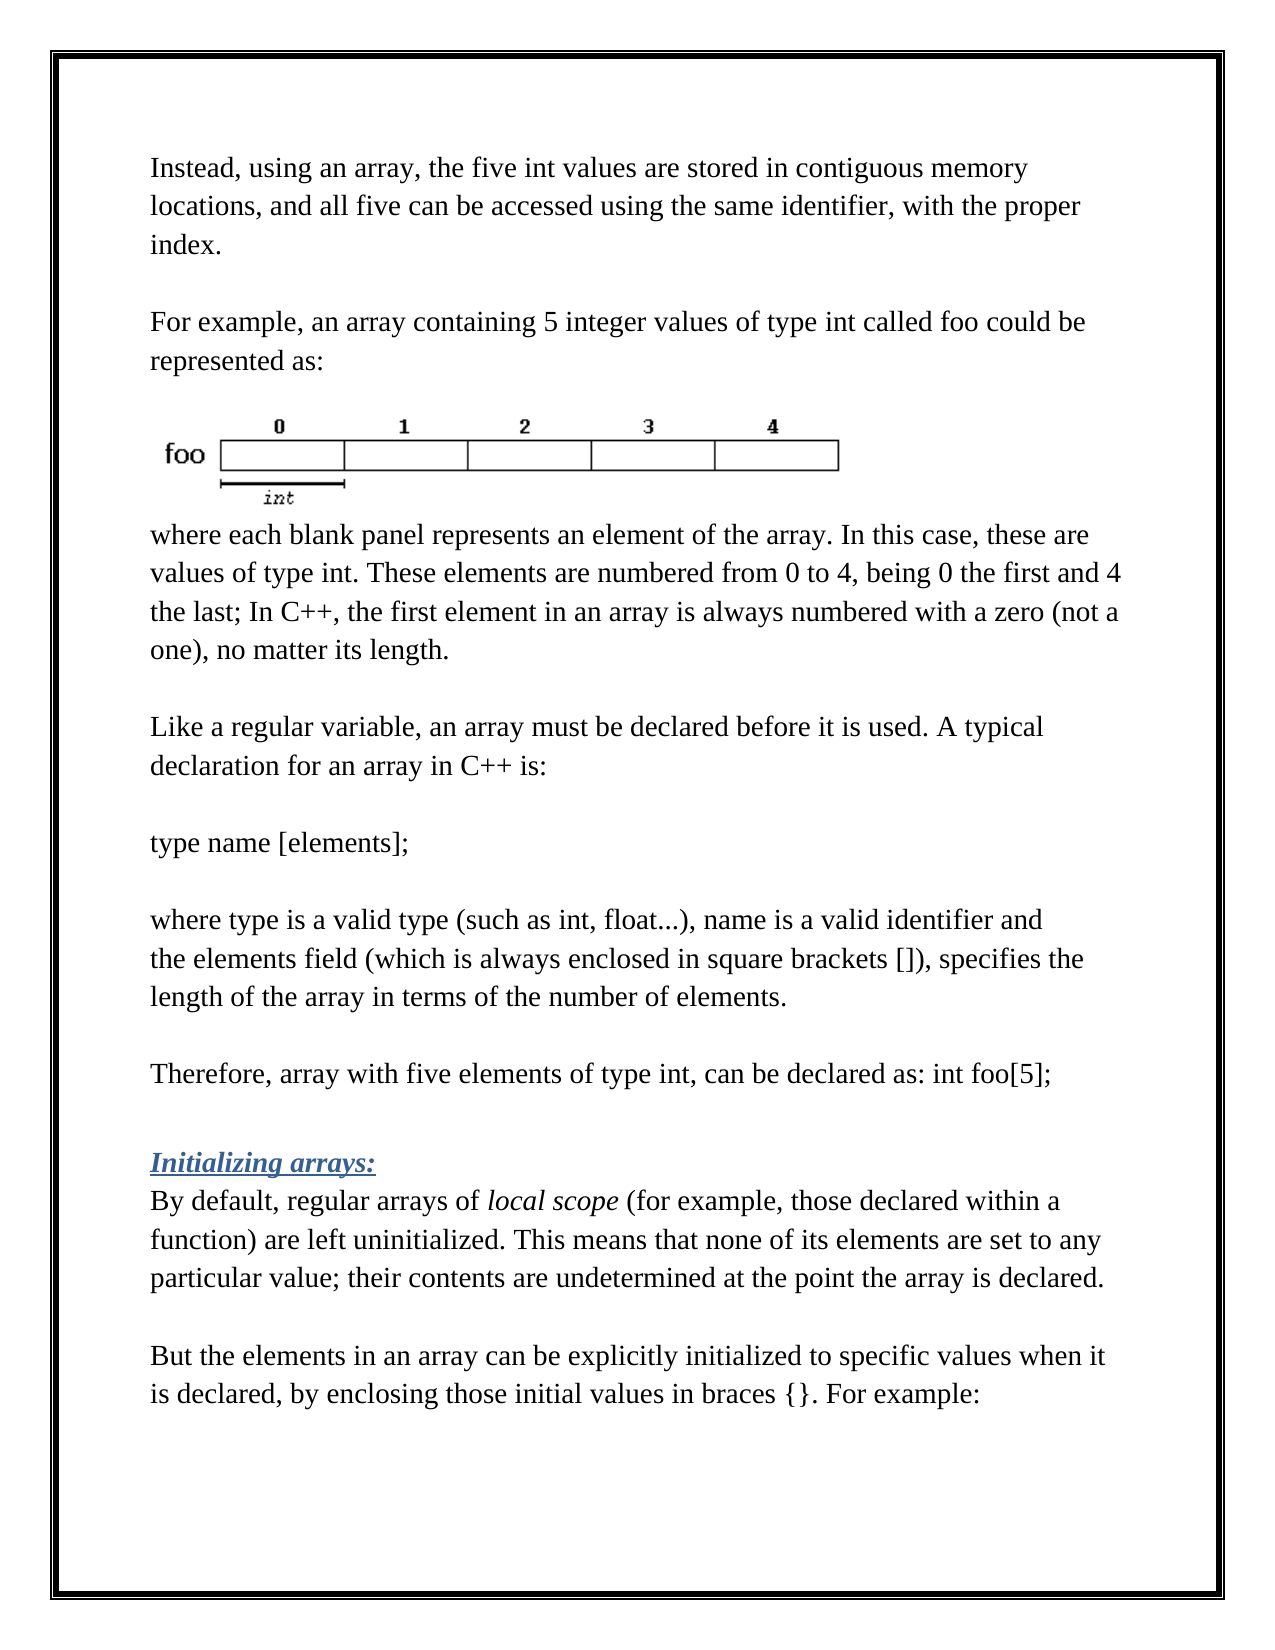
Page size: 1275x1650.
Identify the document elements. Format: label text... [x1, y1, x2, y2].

text By default, regular arrays of local scope (for example, those declared within a function) are left uninitialized. This means that none of its elements are set to any particular value; their contents are undetermined at the point the array is declared. But the elements in an array can be explicitly initialized to specific values when it is declared, by enclosing those initial values in braces {}. For example: [150, 1183, 1125, 1410]
subtitle Initializing arrays: [150, 1145, 1125, 1178]
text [150, 150, 1125, 1090]
picture [150, 418, 841, 506]
